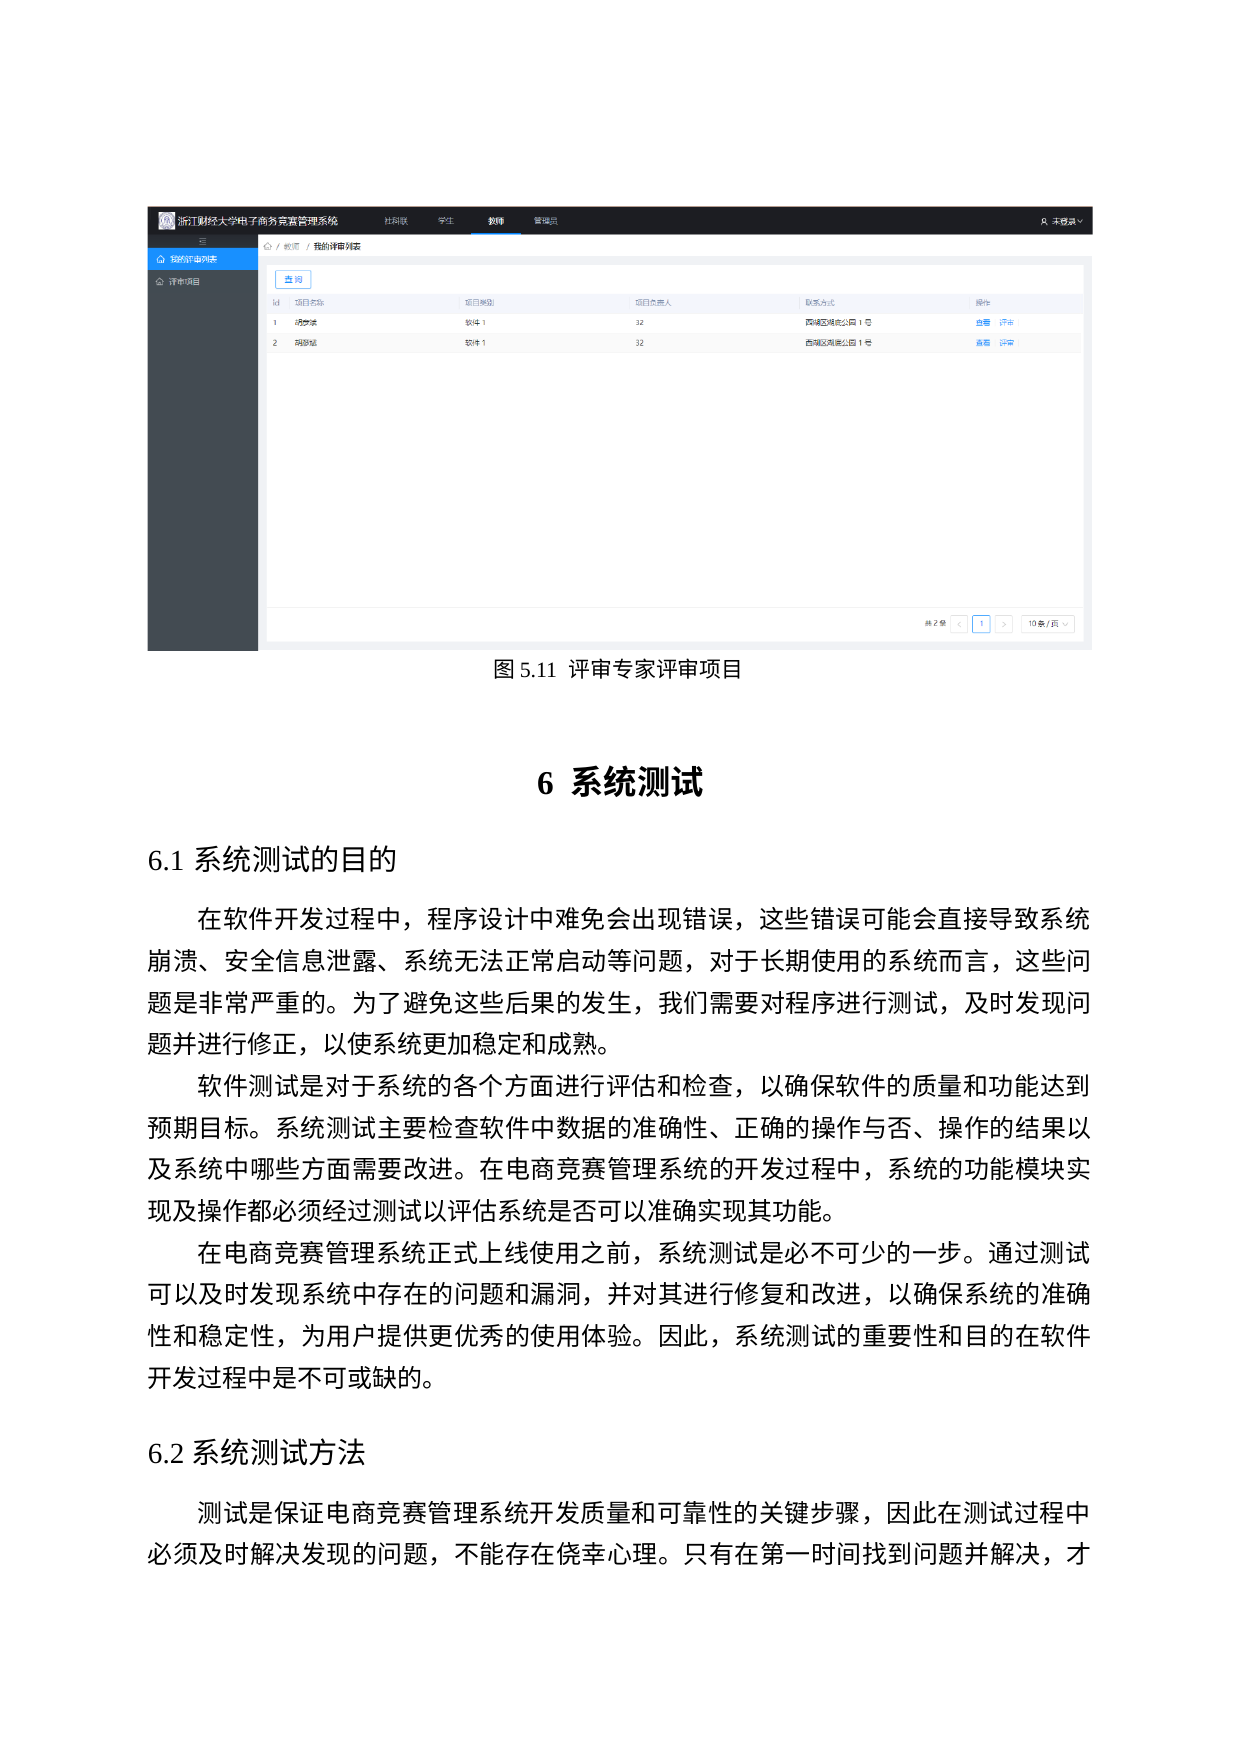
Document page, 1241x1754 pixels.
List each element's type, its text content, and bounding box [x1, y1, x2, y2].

text 在电商竞赛管理系统正式上线使用之前，系统测试是必不可少的一步。通过测试可以及时发现系统中存在的问题和漏洞，并对其进行修复和改进，以确保系统的准确性和稳定性，为用户提供更优秀的使用体验。因此，系统测试的重要性和目的在软件开发过程中是不可或缺的。 [148, 1229, 1092, 1396]
text 在软件开发过程中，程序设计中难免会出现错误，这些错误可能会直接导致系统崩溃、安全信息泄露、系统无法正常启动等问题，对于长期使用的系统而言，这些问题是非常严重的。为了避免这些后果的发生，我们需要对程序进行测试，及时发现问题并进行修正，以使系统更加稳定和成熟。 [148, 896, 1092, 1062]
subtitle 系统测试的目的 [148, 836, 1092, 879]
subtitle 系统测试方法 [148, 1429, 1092, 1472]
subtitle 6 系统测试 [148, 761, 1092, 802]
text 软件测试是对于系统的各个方面进行评估和检查，以确保软件的质量和功能达到预期目标。系统测试主要检查软件中数据的准确性、正确的操作与否、操作的结果以及系统中哪些方面需要改进。在电商竞赛管理系统的开发过程中，系统的功能模块实现及操作都必须经过测试以评估系统是否可以准确实现其功能。 [148, 1062, 1092, 1229]
picture [147, 206, 1093, 651]
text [148, 1489, 1092, 1572]
